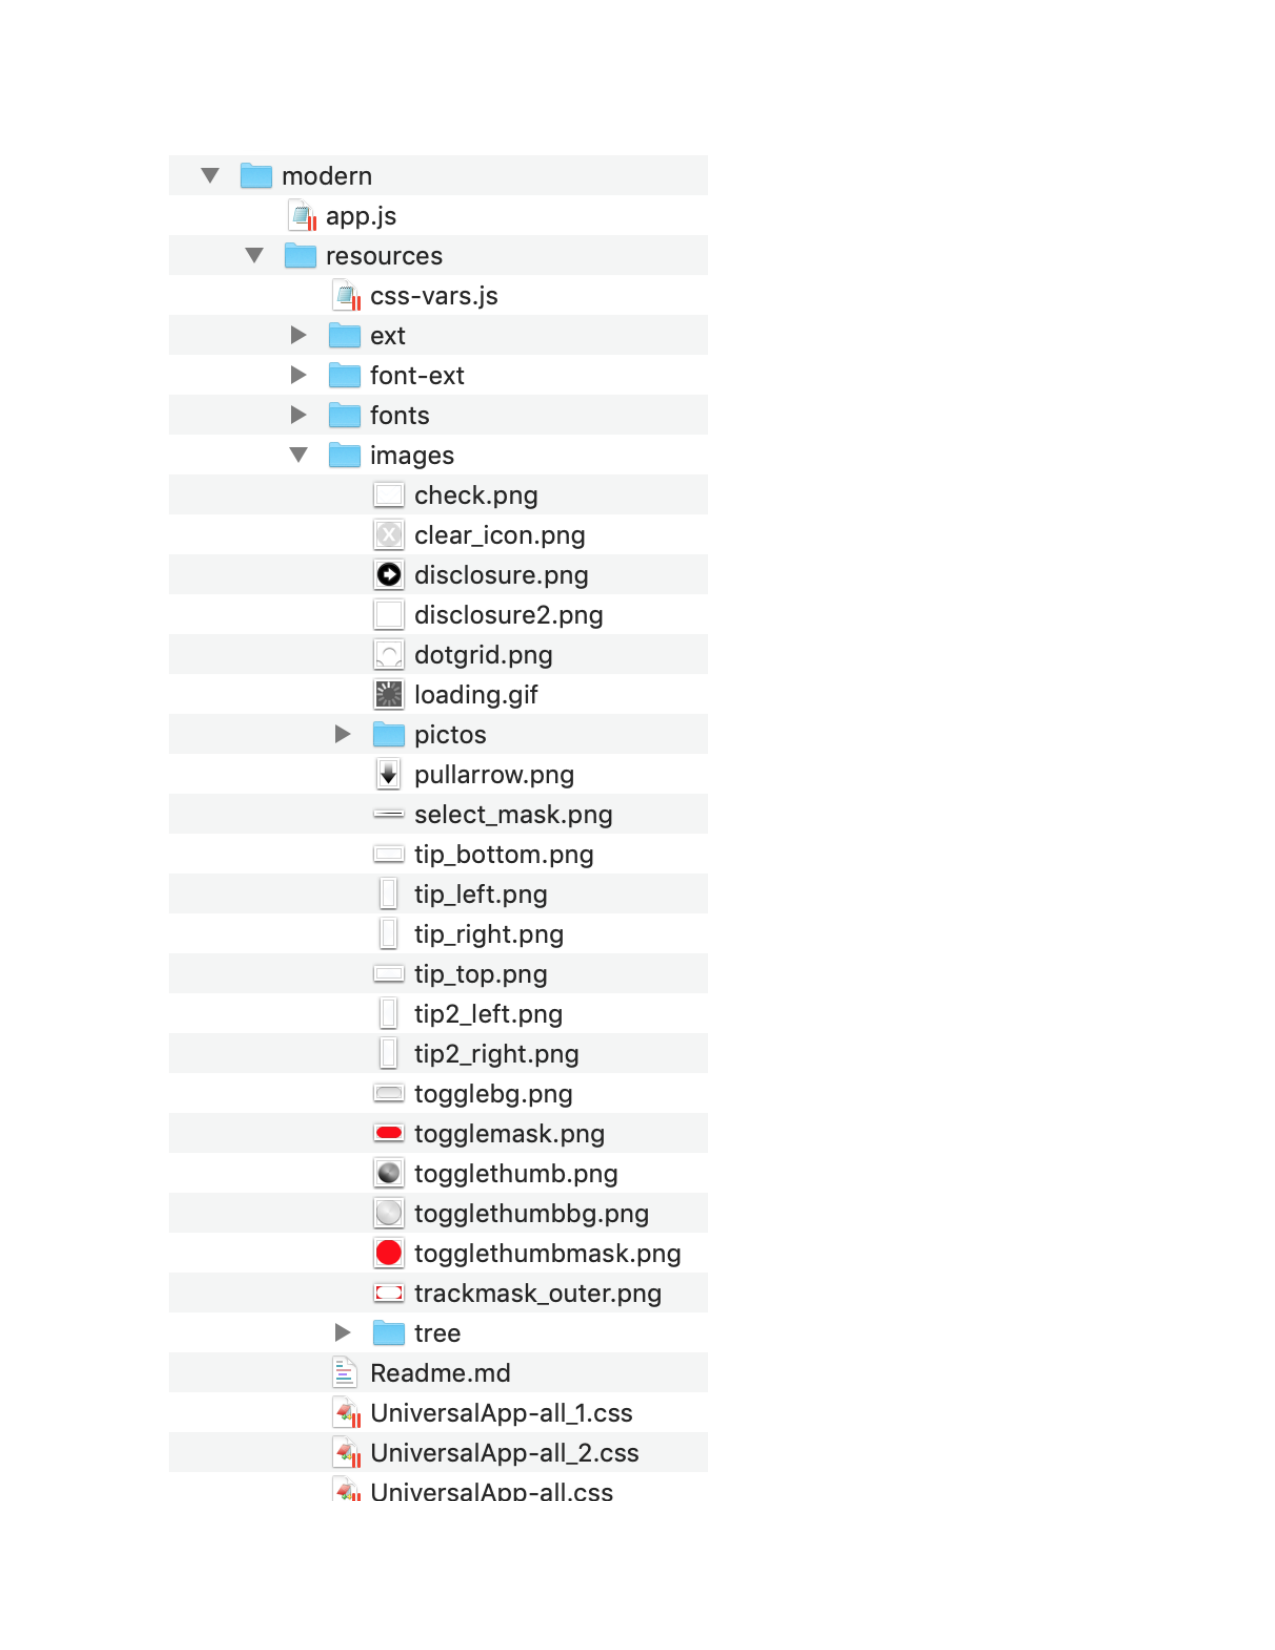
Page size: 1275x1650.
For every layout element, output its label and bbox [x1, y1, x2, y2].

picture [168, 150, 708, 1501]
